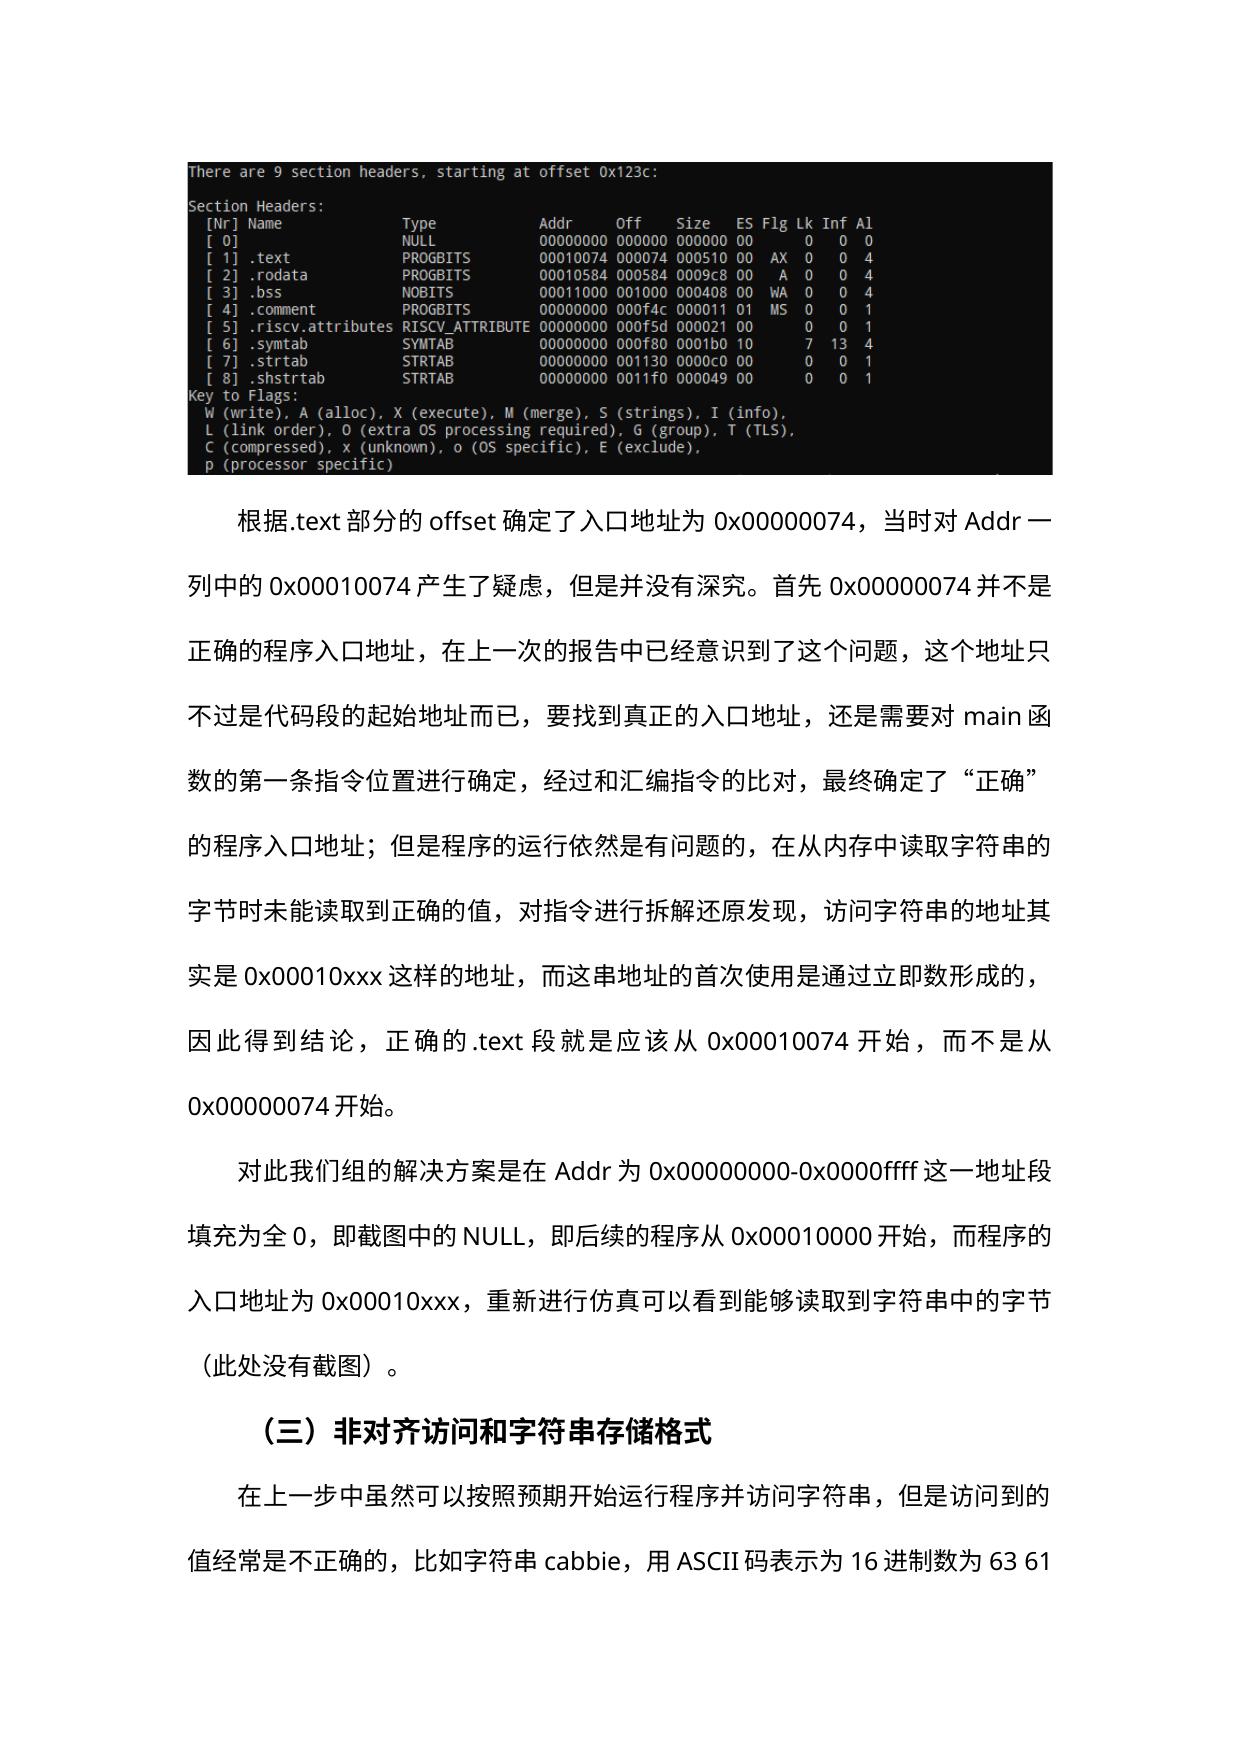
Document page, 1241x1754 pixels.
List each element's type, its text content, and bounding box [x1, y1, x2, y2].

picture [187, 162, 1053, 475]
text （三）非对齐访问和字符串存储格式 [187, 1397, 1053, 1462]
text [187, 1462, 1053, 1592]
text 根据.text部分的offset确定了入口地址为0x00000074，当时对Addr一列中的0x00010074产生了疑虑，但是并没有深究。首先0x00000074并不是正确的程序入口地址，在上一次的报告中已经意识到了这个问题，这个地址只不过是代码段的起始地址而已，要找到真正的入口地址，还是需要对main函数的第一条指令位置进行确定，经过和汇编指令的比对，最终确定了“正确”的程序入口地址；但是程序的运行依然是有问题的，在从内存中读取字符串的字节时未能读取到正确的值，对指令进行拆解还原发现，访问字符串的地址其实是0x00010xxx这样的地址，而这串地址的首次使用是通过立即数形成的，因此得到结论，正确的.text段就是应该从0x00010074开始，而不是从0x00000074开始。 [187, 487, 1053, 1137]
text 对此我们组的解决方案是在Addr为0x00000000-0x0000ffff这一地址段填充为全0，即截图中的NULL，即后续的程序从0x00010000开始，而程序的入口地址为0x00010xxx，重新进行仿真可以看到能够读取到字符串中的字节（此处没有截图）。 [187, 1137, 1053, 1397]
